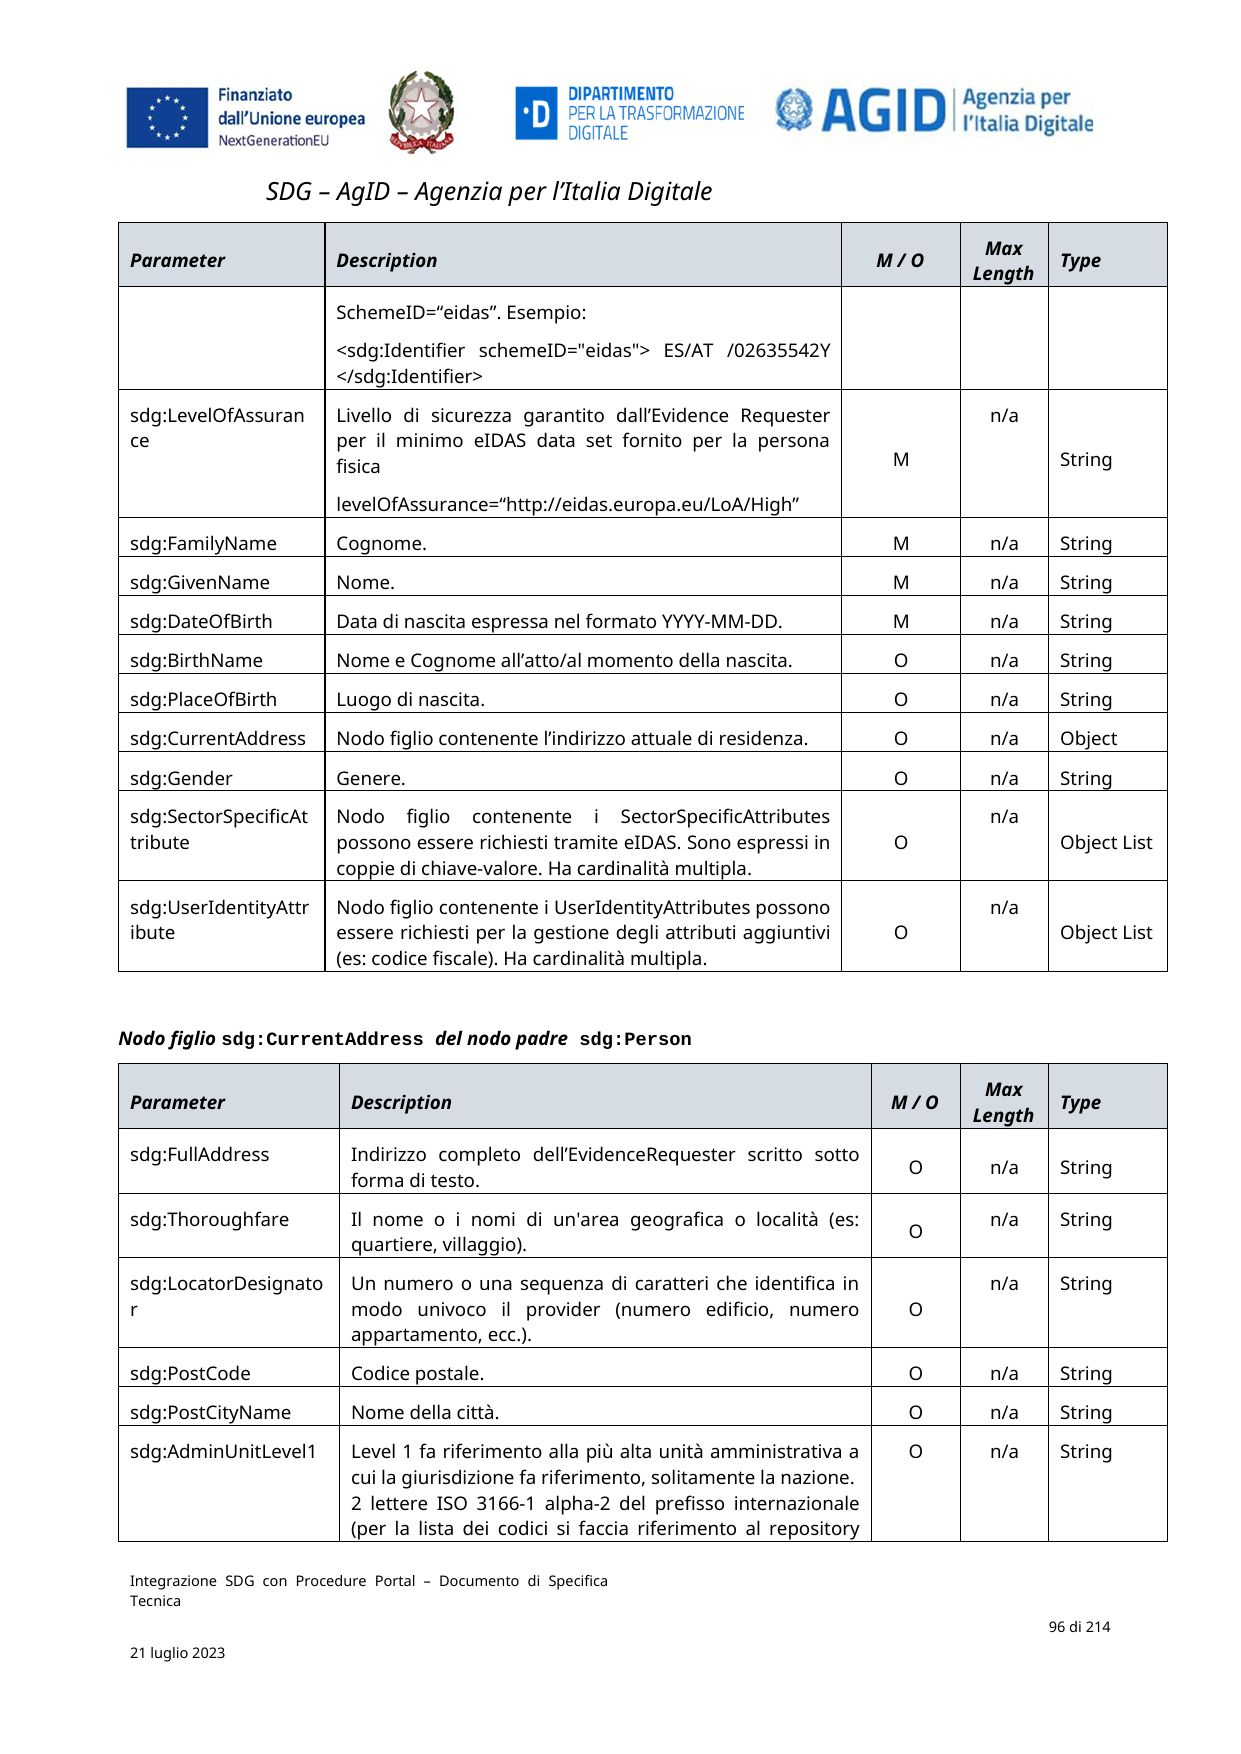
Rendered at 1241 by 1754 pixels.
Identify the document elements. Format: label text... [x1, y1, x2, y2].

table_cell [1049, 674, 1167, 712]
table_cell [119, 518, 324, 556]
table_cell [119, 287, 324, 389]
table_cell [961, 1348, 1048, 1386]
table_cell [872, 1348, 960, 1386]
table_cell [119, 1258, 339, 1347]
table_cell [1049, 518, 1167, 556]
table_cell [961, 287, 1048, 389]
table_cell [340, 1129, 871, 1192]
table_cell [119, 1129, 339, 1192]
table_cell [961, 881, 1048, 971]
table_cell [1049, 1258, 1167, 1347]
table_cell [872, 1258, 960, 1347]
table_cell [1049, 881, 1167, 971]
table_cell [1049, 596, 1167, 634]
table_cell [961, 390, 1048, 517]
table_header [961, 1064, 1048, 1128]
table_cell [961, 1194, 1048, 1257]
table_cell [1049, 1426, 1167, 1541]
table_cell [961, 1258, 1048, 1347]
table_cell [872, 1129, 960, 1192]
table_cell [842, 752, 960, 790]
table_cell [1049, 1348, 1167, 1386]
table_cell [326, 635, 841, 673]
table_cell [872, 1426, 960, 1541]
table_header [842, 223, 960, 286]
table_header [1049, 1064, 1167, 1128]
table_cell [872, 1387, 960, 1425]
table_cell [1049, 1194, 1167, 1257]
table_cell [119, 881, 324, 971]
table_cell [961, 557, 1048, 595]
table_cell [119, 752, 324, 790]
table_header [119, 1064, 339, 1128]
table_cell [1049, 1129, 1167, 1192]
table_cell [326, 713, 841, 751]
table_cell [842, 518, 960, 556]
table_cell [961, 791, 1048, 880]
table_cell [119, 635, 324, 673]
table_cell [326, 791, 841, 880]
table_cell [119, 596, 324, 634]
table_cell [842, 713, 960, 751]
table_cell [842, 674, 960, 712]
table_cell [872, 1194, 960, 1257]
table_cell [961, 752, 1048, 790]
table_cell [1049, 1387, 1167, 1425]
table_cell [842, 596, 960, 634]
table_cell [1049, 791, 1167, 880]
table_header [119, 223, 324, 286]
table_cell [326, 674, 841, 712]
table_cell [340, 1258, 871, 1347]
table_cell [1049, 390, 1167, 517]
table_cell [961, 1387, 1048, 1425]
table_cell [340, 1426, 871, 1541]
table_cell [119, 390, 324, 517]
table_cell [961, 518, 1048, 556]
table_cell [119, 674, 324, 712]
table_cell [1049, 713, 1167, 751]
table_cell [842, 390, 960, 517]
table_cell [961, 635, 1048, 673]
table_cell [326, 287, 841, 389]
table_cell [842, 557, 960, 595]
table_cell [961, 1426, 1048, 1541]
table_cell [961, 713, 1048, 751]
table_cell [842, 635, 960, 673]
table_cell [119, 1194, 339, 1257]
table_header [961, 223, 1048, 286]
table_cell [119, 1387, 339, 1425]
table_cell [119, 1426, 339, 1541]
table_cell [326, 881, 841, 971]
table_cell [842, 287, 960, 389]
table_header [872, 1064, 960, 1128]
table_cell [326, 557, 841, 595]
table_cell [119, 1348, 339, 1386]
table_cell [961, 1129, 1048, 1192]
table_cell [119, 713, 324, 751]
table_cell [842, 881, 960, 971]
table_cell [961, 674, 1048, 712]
text Nodo figlio sdg:CurrentAddress del nodo padre sdg:Person [118, 1025, 1122, 1051]
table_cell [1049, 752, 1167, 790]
picture [118, 71, 1094, 157]
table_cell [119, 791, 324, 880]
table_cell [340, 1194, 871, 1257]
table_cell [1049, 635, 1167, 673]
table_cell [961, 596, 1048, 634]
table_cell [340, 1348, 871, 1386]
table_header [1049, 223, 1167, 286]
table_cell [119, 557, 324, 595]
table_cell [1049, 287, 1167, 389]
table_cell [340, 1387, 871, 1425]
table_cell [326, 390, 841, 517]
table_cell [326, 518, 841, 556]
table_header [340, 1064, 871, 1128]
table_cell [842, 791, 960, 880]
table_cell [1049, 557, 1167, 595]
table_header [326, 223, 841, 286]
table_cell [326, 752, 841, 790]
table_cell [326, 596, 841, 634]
